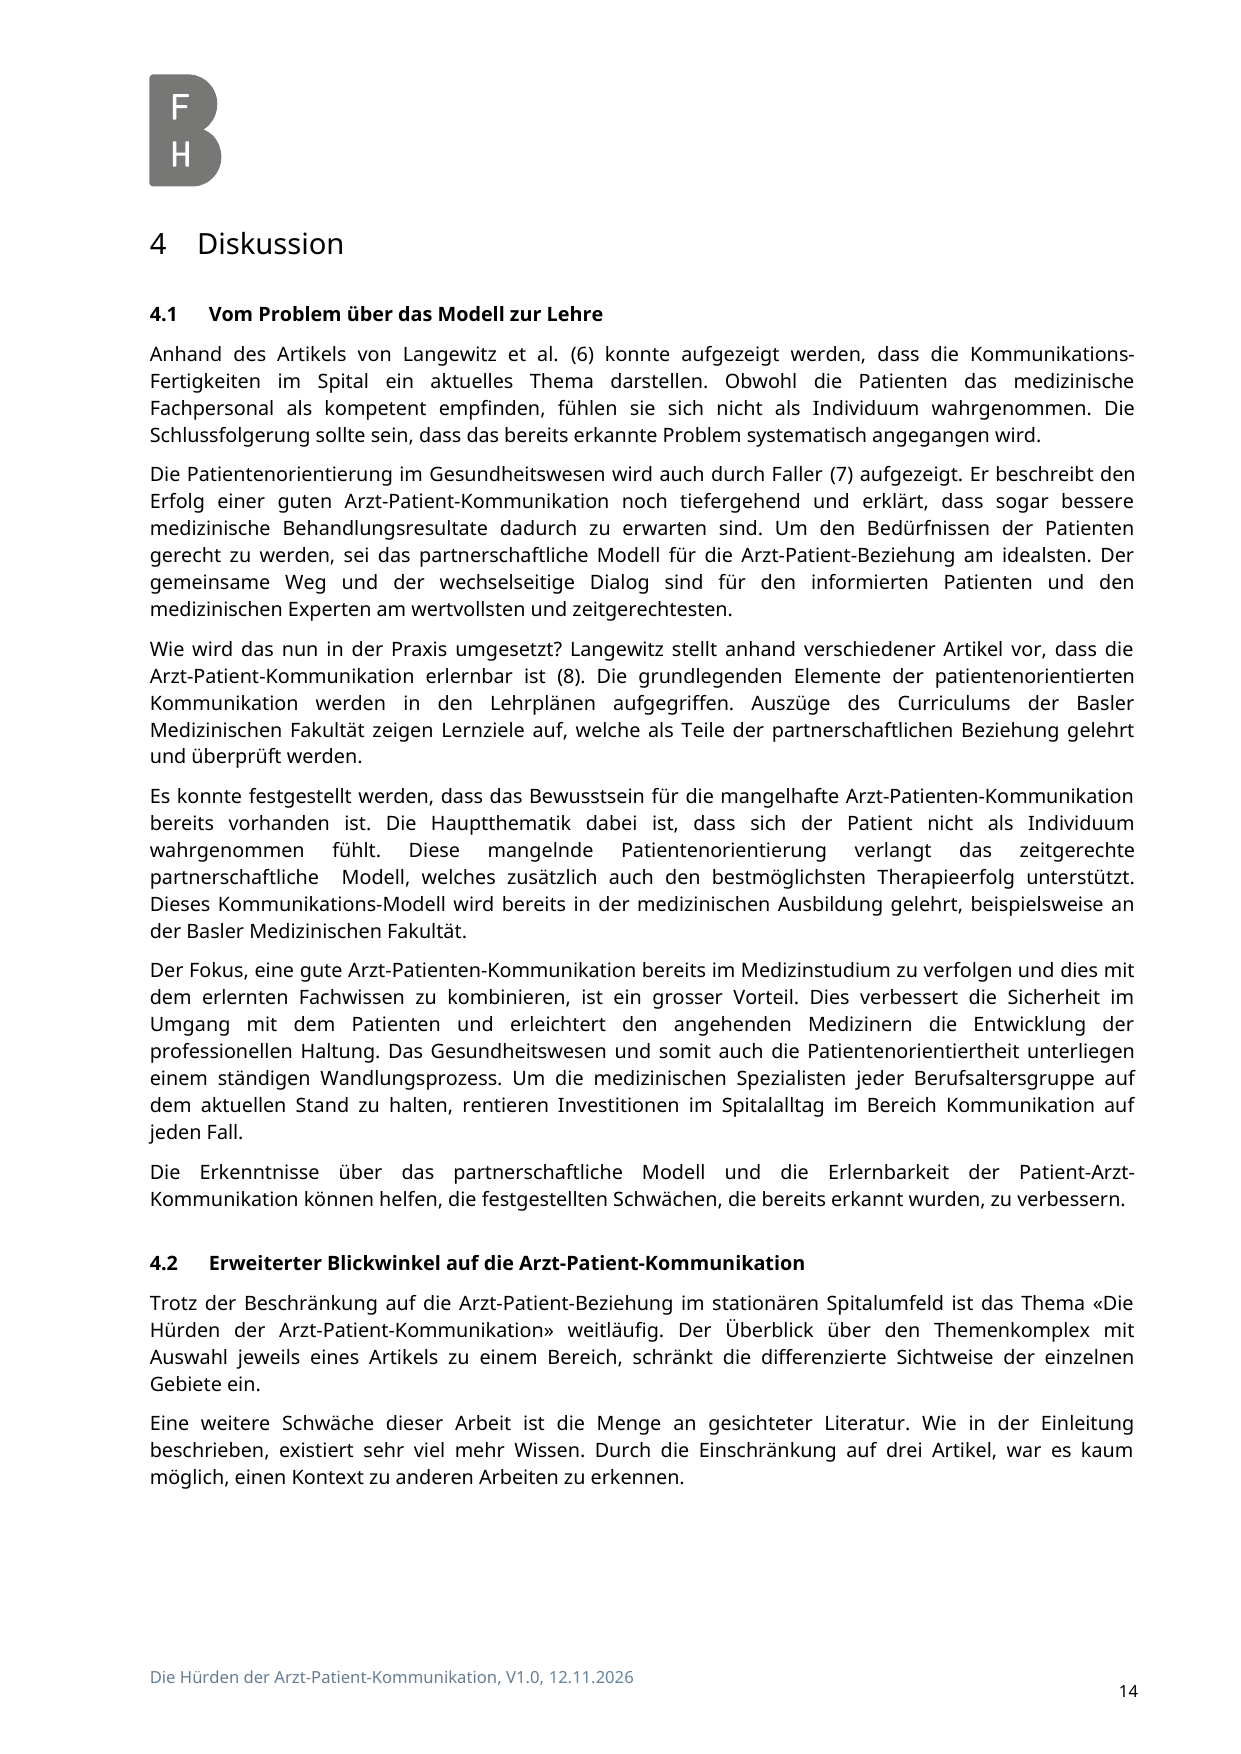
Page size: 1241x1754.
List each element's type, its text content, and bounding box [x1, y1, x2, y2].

text Es konnte festgestellt werden, dass das Bewusstsein für die mangelhafte Arzt-Patienten-Kommunikation bereits vorhanden ist. Die Hauptthematik dabei ist, dass sich der Patient nicht als Individuum wahrgenommen fühlt. Diese mangelnde Patientenorientierung verlangt das zeitgerechte partnerschaftliche Modell, welches zusätzlich auch den bestmöglichsten Therapieerfolg unterstützt. Dieses Kommunikations-Modell wird bereits in der medizinischen Ausbildung gelehrt, beispielsweise an der Basler Medizinischen Fakultät. [149, 782, 1136, 944]
text Die Patientenorientierung im Gesundheitswesen wird auch durch Faller (7) aufgezeigt. Er beschreibt den Erfolg einer guten Arzt-Patient-Kommunikation noch tiefergehend und erklärt, dass sogar bessere medizinische Behandlungsresultate dadurch zu erwarten sind. Um den Bedürfnissen der Patienten gerecht zu werden, sei das partnerschaftliche Modell für die Arzt-Patient-Beziehung am idealsten. Der gemeinsame Weg und der wechselseitige Dialog sind für den informierten Patienten und den medizinischen Experten am wertvollsten und zeitgerechtesten. [149, 461, 1136, 622]
text Eine weitere Schwäche dieser Arbeit ist die Menge an gesichteter Literatur. Wie in der Einleitung beschrieben, existiert sehr viel mehr Wissen. Durch die Einschränkung auf drei Artikel, war es kaum möglich, einen Kontext zu anderen Arbeiten zu erkennen. [149, 1409, 1136, 1490]
text Anhand des Artikels von Langewitz et al. (6) konnte aufgezeigt werden, dass die Kommunikations-Fertigkeiten im Spital ein aktuelles Thema darstellen. Obwohl die Patienten das medizinische Fachpersonal als kompetent empfinden, fühlen sie sich nicht als Individuum wahrgenommen. Die Schlussfolgerung sollte sein, dass das bereits erkannte Problem systematisch angegangen wird. [149, 340, 1136, 448]
text Der Fokus, eine gute Arzt-Patienten-Kommunikation bereits im Medizinstudium zu verfolgen und dies mit dem erlernten Fachwissen zu kombinieren, ist ein grosser Vorteil. Dies verbessert die Sicherheit im Umgang mit dem Patienten und erleichtert den angehenden Medizinern die Entwicklung der professionellen Haltung. Das Gesundheitswesen und somit auch die Patientenorientiertheit unterliegen einem ständigen Wandlungsprozess. Um die medizinischen Spezialisten jeder Berufsaltersgruppe auf dem aktuellen Stand zu halten, rentieren Investitionen im Spitalalltag im Bereich Kommunikation auf jeden Fall. [149, 957, 1136, 1146]
subtitle Vom Problem über das Modell zur Lehre [149, 301, 1136, 328]
text Die Erkenntnisse über das partnerschaftliche Modell und die Erlernbarkeit der Patient-Arzt-Kommunikation können helfen, die festgestellten Schwächen, die bereits erkannt wurden, zu verbessern. [149, 1158, 1136, 1212]
subtitle Erweiterter Blickwinkel auf die Arzt-Patient-Kommunikation [149, 1249, 1136, 1276]
subtitle Diskussion [149, 223, 1136, 263]
text Trotz der Beschränkung auf die Arzt-Patient-Beziehung im stationären Spitalumfeld ist das Thema «Die Hürden der Arzt-Patient-Kommunikation» weitläufig. Der Überblick über den Themenkomplex mit Auswahl jeweils eines Artikels zu einem Bereich, schränkt die differenzierte Sichtweise der einzelnen Gebiete ein. [149, 1289, 1136, 1397]
text Wie wird das nun in der Praxis umgesetzt? Langewitz stellt anhand verschiedener Artikel vor, dass die Arzt-Patient-Kommunikation erlernbar ist (8). Die grundlegenden Elemente der patientenorientierten Kommunikation werden in den Lehrplänen aufgegriffen. Auszüge des Curriculums der Basler Medizinischen Fakultät zeigen Lernziele auf, welche als Teile der partnerschaftlichen Beziehung gelehrt und überprüft werden. [149, 635, 1136, 770]
